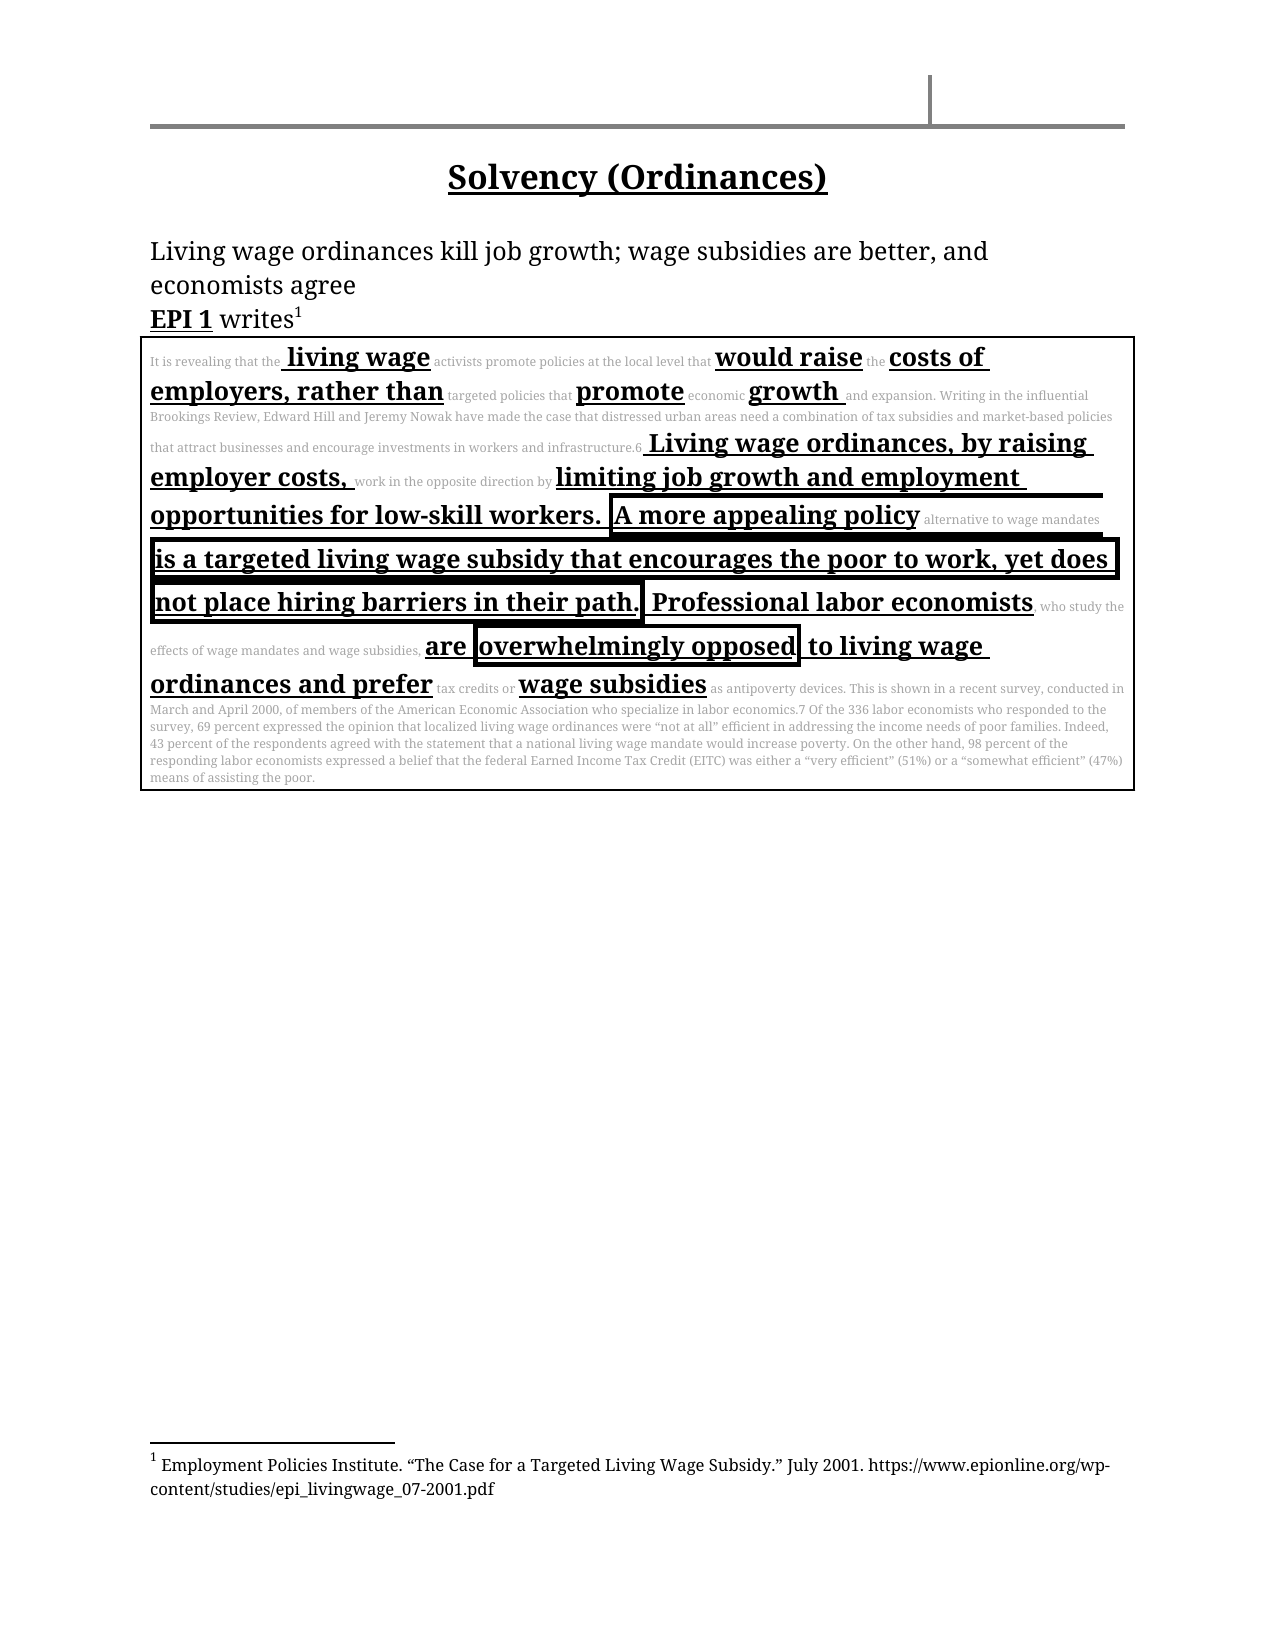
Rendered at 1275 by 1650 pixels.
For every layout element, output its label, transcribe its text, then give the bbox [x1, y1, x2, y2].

text It is revealing that the living wage activists promote policies at the local level that would raise the costs of employers, rather than targeted policies that promote economic growth and expansion. Writing in the influential Brookings Review, Edward Hill and Jeremy Nowak have made the case that distressed urban areas need a combination of tax subsidies and market-based policies that attract businesses and encourage investments in workers and infrastructure.6 Living wage ordinances, by raising employer costs, work in the opposite direction by limiting job growth and employment opportunities for low-skill workers. A more appealing policy alternative to wage mandates is a targeted living wage subsidy that encourages the poor to work, yet does not place hiring barriers in their path. Professional labor economists, who study the effects of wage mandates and wage subsidies, are overwhelmingly opposed to living wage ordinances and prefer tax credits or wage subsidies as antipoverty devices. This is shown in a recent survey, conducted in March and April 2000, of members of the American Economic Association who specialize in labor economics.7 Of the 336 labor economists who responded to the survey, 69 percent expressed the opinion that localized living wage ordinances were “not at all” efficient in addressing the income needs of poor families. Indeed, 43 percent of the respondents agreed with the statement that a national living wage mandate would increase poverty. On the other hand, 98 percent of the responding labor economists expressed a belief that the federal Earned Income Tax Credit (EITC) was either a “very efficient” (51%) or a “somewhat efficient” (47%) means of assisting the poor. [142, 338, 1133, 789]
subtitle Solvency (Ordinances) [150, 154, 1125, 199]
text EPI 1 writes [150, 302, 1125, 336]
text Living wage ordinances kill job growth; wage subsidies are better, and economists agree [150, 234, 1125, 302]
